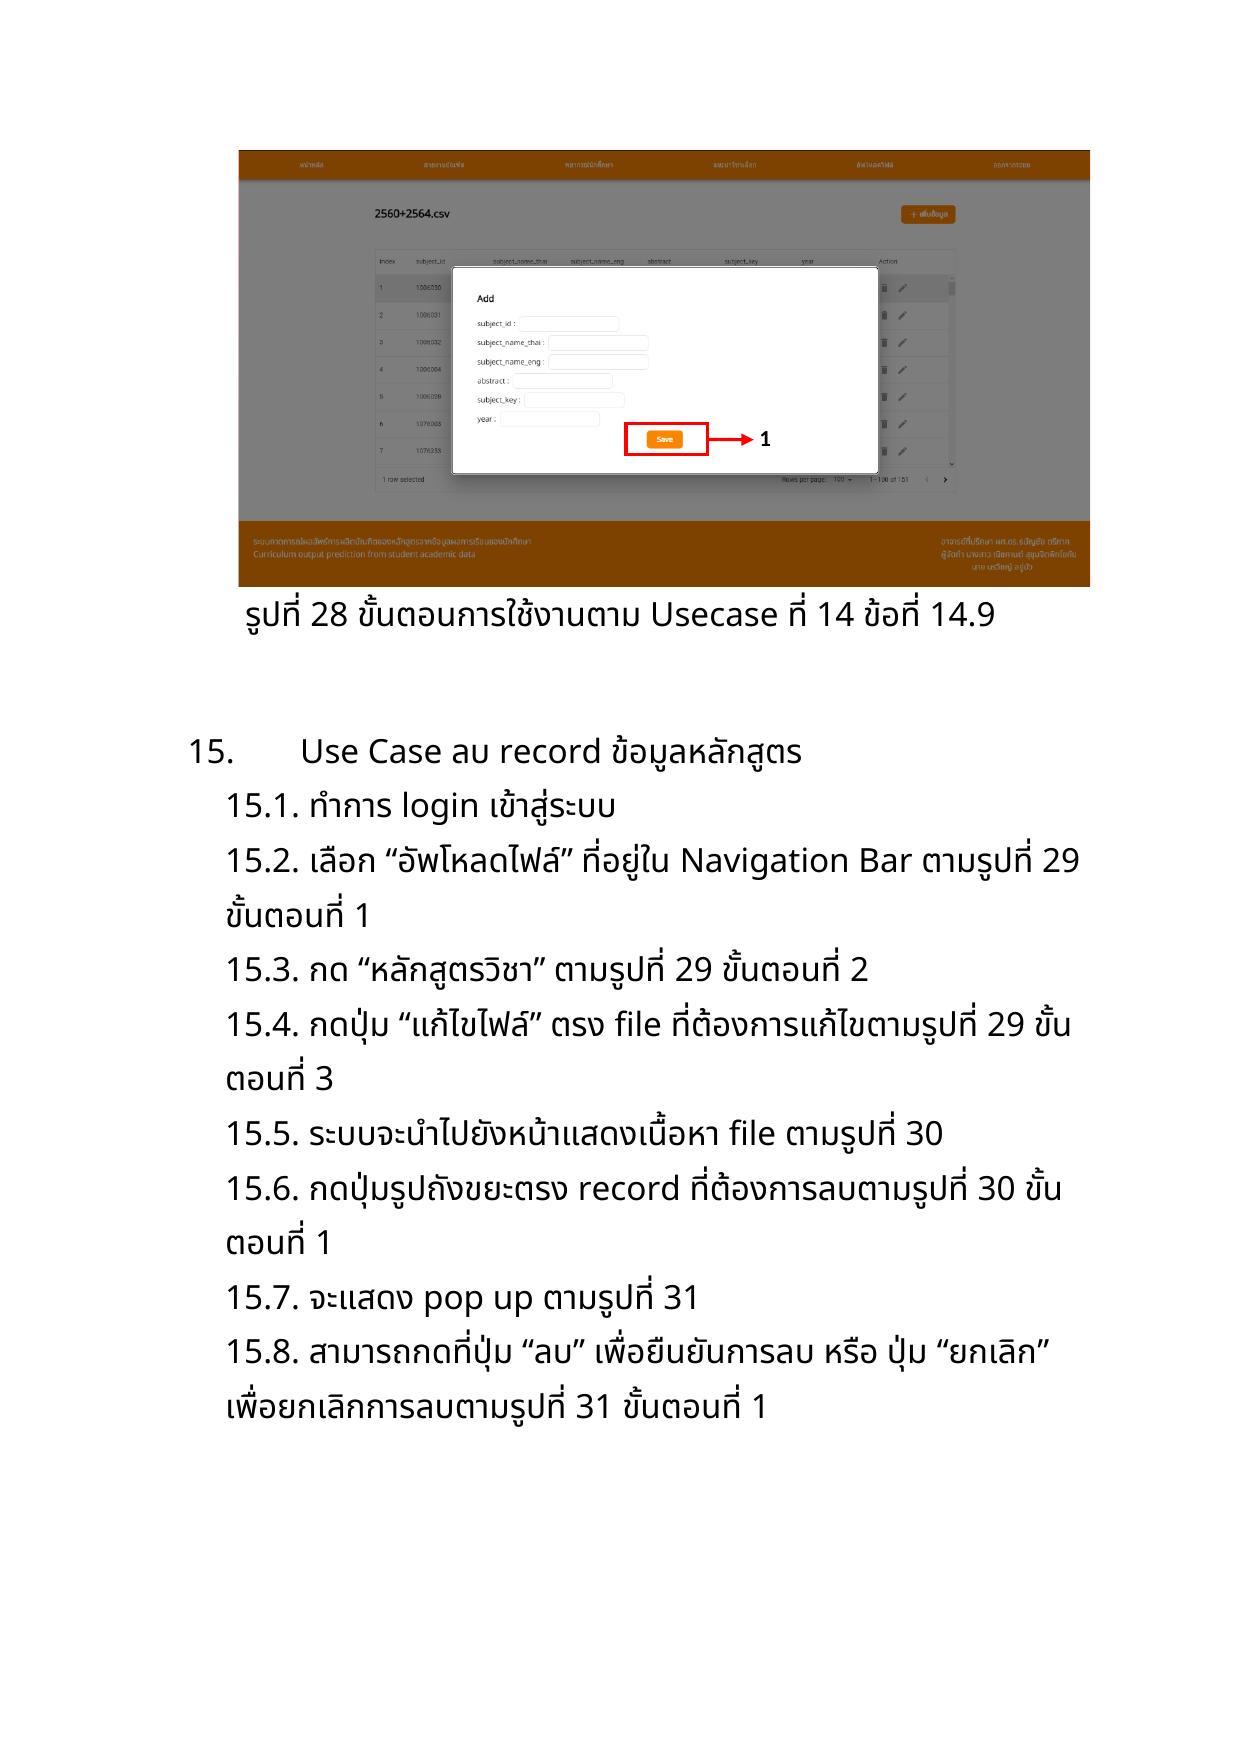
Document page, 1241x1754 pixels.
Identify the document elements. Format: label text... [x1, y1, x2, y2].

list 15.1. ทำการ login เข้าสู่ระบบ [225, 782, 1090, 833]
picture [238, 150, 1091, 587]
list Use Case ลบ record ข้อมูลหลักสูตร [187, 728, 1090, 778]
list 15.4. กดปุ่ม “แก้ไขไฟล์” ตรง file ที่ต้องการแก้ไขตามรูปที่ 29 ขั้นตอนที่ 3 [225, 1001, 1090, 1106]
list 15.5. ระบบจะนำไปยังหน้าแสดงเนื้อหา file ตามรูปที่ 30 [225, 1110, 1090, 1160]
list 15.2. เลือก “อัพโหลดไฟล์” ที่อยู่ใน Navigation Bar ตามรูปที่ 29 ขั้นตอนที่ 1 [225, 837, 1090, 942]
list 15.3. กด “หลักสูตรวิชา” ตามรูปที่ 29 ขั้นตอนที่ 2 [225, 946, 1090, 997]
list 15.8. สามารถกดที่ปุ่ม “ลบ” เพื่อยืนยันการลบ หรือ ปุ่ม “ยกเลิก” เพื่อยกเลิกการลบตามรูปที่ 31 ขั้นตอนที่ 1 [225, 1328, 1090, 1433]
list 15.7. จะแสดง pop up ตามรูปที่ 31 [225, 1273, 1090, 1324]
list 15.6. กดปุ่มรูปถังขยะตรง record ที่ต้องการลบตามรูปที่ 30 ขั้นตอนที่ 1 [225, 1164, 1090, 1269]
